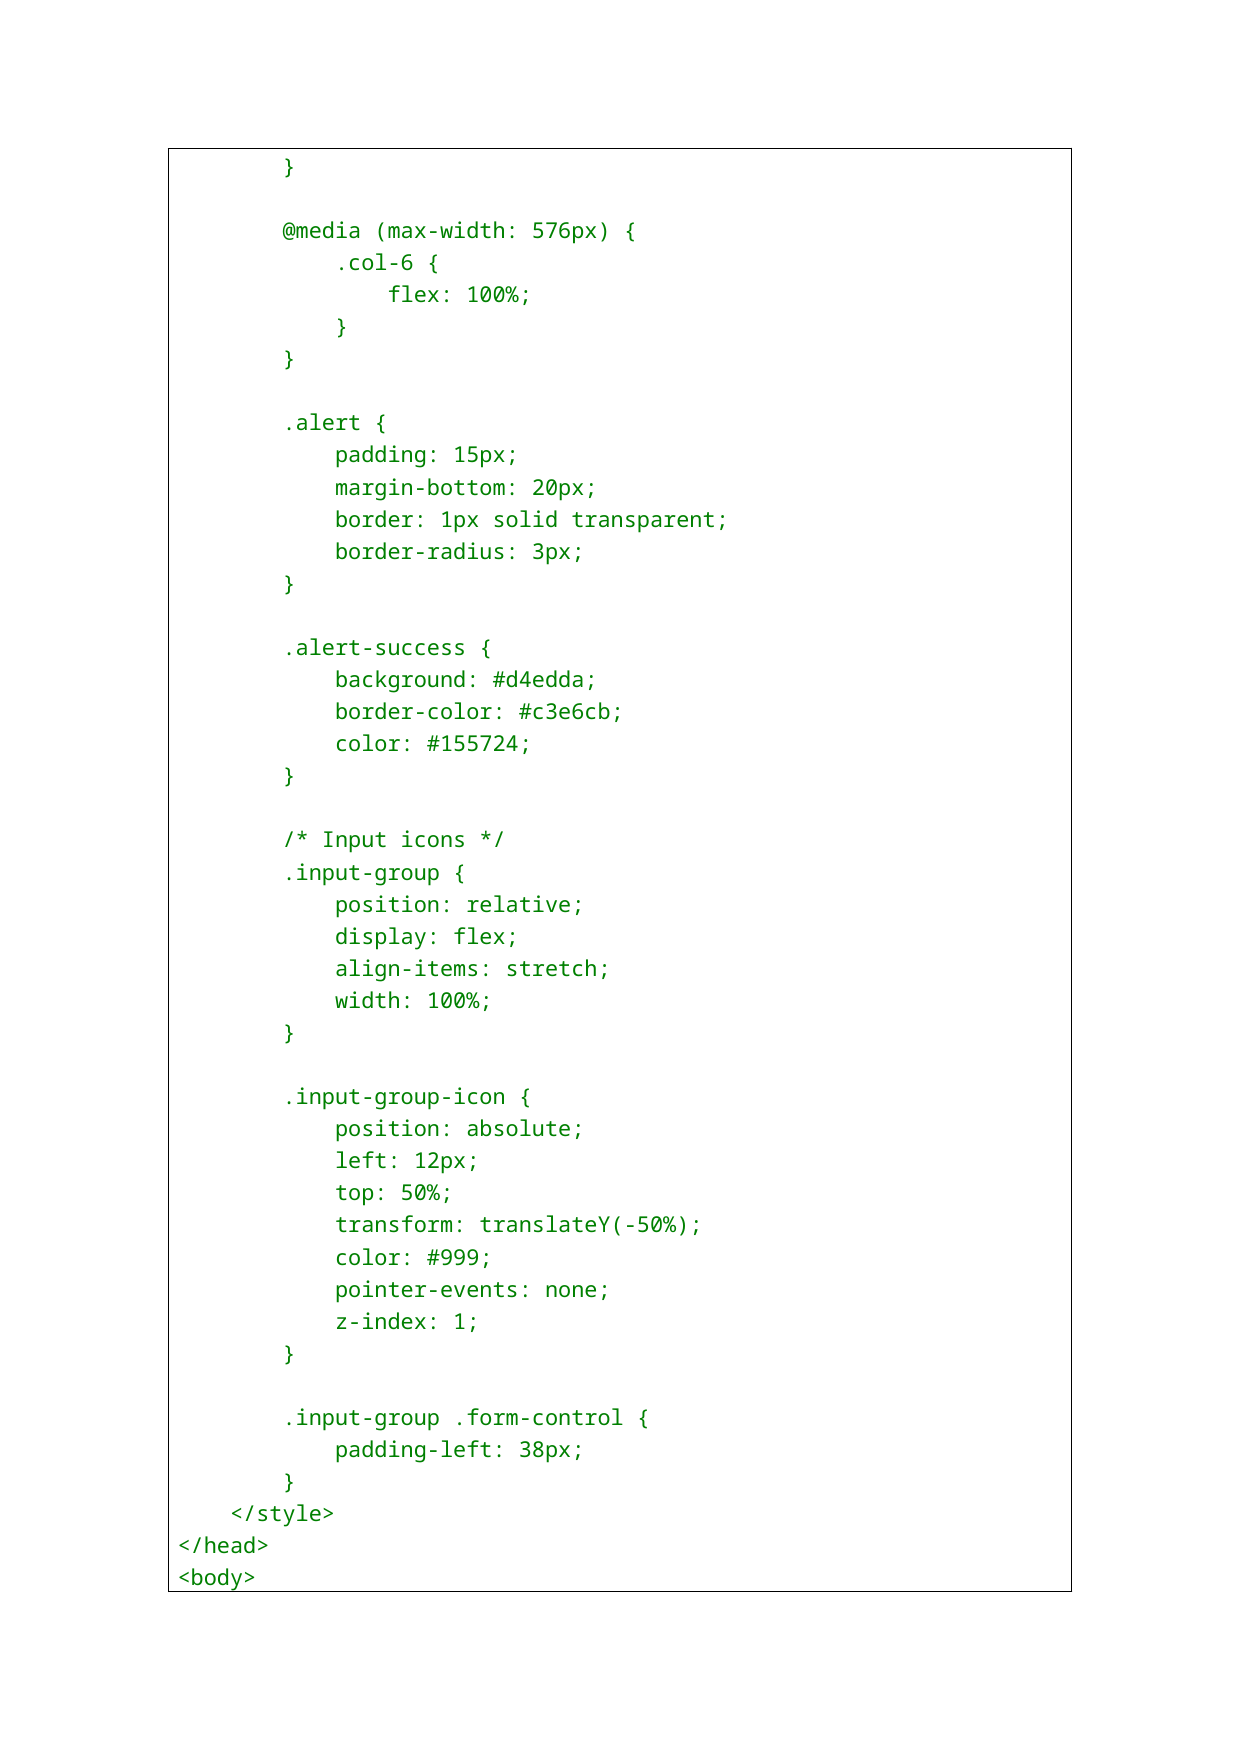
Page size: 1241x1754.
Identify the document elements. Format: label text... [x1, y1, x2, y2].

text padding-left: 38px; [169, 1431, 1071, 1463]
text .alert { [169, 404, 1071, 436]
text .input-group { [169, 853, 1071, 886]
text </style> [169, 1495, 1071, 1527]
text flex: 100%; [169, 276, 1071, 308]
text } [169, 149, 1071, 180]
text z-index: 1; [169, 1303, 1071, 1335]
text left: 12px; [169, 1142, 1071, 1174]
text <body> [169, 1559, 1071, 1591]
text background: #d4edda; [169, 661, 1071, 693]
text .input-group .form-control { [169, 1399, 1071, 1431]
text } [169, 308, 1071, 340]
text } [169, 1014, 1071, 1046]
text </head> [169, 1527, 1071, 1559]
text padding: 15px; [169, 436, 1071, 468]
text @media (max-width: 576px) { [169, 212, 1071, 244]
text border: 1px solid transparent; [169, 501, 1071, 533]
text color: #155724; [169, 725, 1071, 757]
text } [169, 1335, 1071, 1367]
text border-color: #c3e6cb; [169, 693, 1071, 725]
text /* Input icons */ [169, 821, 1071, 853]
text .alert-success { [169, 629, 1071, 661]
text } [169, 565, 1071, 597]
text top: 50%; [169, 1174, 1071, 1206]
text display: flex; [169, 918, 1071, 950]
text margin-bottom: 20px; [169, 468, 1071, 501]
text align-items: stretch; [169, 950, 1071, 982]
text } [169, 1463, 1071, 1495]
text position: relative; [169, 886, 1071, 918]
text } [169, 757, 1071, 789]
text } [169, 340, 1071, 372]
text width: 100%; [169, 982, 1071, 1014]
text transform: translateY(-50%); [169, 1206, 1071, 1238]
text .col-6 { [169, 244, 1071, 276]
text color: #999; [169, 1238, 1071, 1271]
text pointer-events: none; [169, 1271, 1071, 1303]
text border-radius: 3px; [169, 533, 1071, 565]
text position: absolute; [169, 1110, 1071, 1142]
text .input-group-icon { [169, 1078, 1071, 1110]
